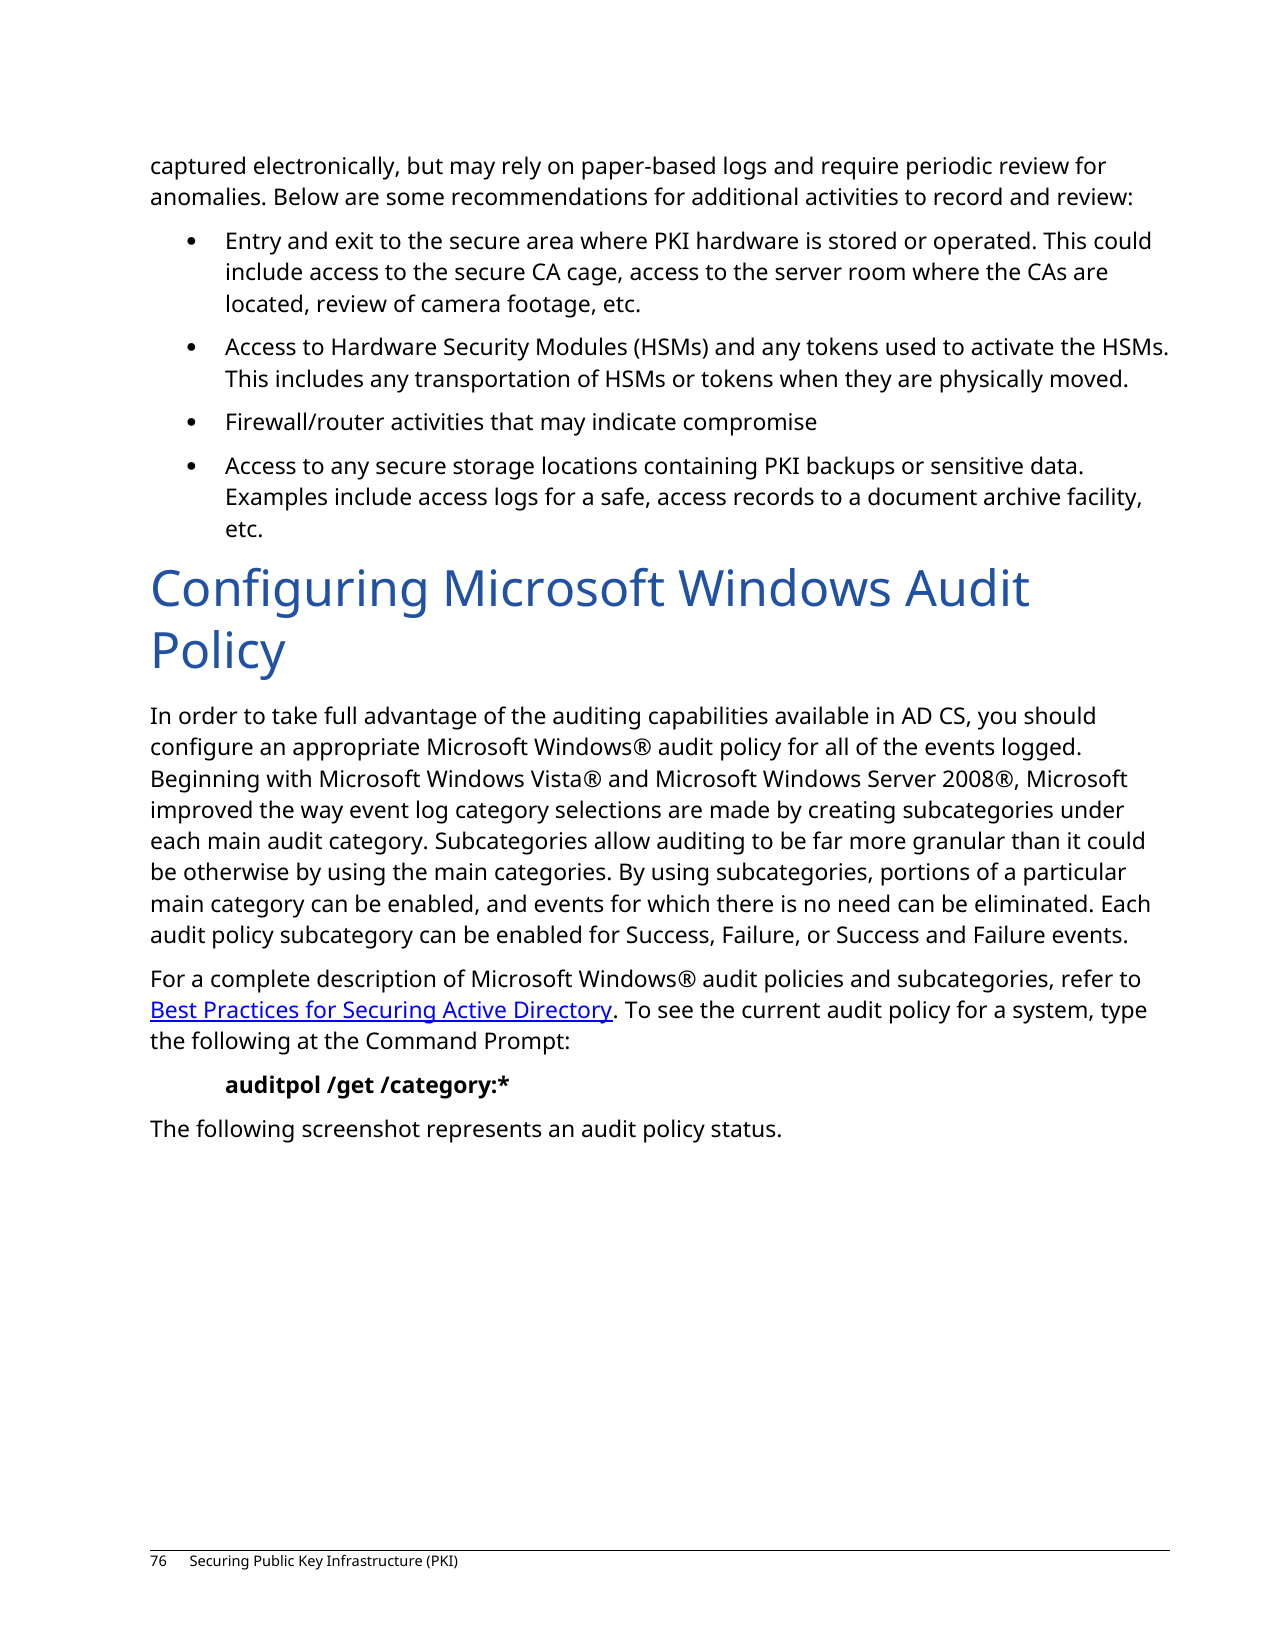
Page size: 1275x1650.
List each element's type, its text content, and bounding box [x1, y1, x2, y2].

text auditpol /get /category:* [150, 1069, 1170, 1100]
text For a complete description of Microsoft Windows® audit policies and subcategories, refer to Best Practices for Securing Active Directory. To see the current audit policy for a system, type the following at the Command Prompt: [150, 962, 1170, 1056]
list Access to any secure storage locations containing PKI backups or sensitive data. Examples include access logs for a safe, access records to a document archive facility, etc. [187, 450, 1170, 544]
list Entry and exit to the secure area where PKI hardware is stored or operated. This could include access to the secure CA cage, access to the server room where the CAs are located, review of camera footage, etc. [187, 225, 1170, 319]
subtitle Configuring Microsoft Windows Audit Policy [150, 556, 1170, 681]
list Access to Hardware Security Modules (HSMs) and any tokens used to activate the HSMs. This includes any transportation of HSMs or tokens when they are physically moved. [187, 331, 1170, 394]
text The following screenshot represents an audit policy status. [150, 1112, 1170, 1144]
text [150, 150, 1170, 212]
list Firewall/router activities that may indicate compromise [187, 406, 1170, 437]
text In order to take full advantage of the auditing capabilities available in AD CS, you should configure an appropriate Microsoft Windows® audit policy for all of the events logged. Beginning with Microsoft Windows Vista® and Microsoft Windows Server 2008®, Microsoft improved the way event log category selections are made by creating subcategories under each main audit category. Subcategories allow auditing to be far more granular than it could be otherwise by using the main categories. By using subcategories, portions of a particular main category can be enabled, and events for which there is no need can be eliminated. Each audit policy subcategory can be enabled for Success, Failure, or Success and Failure events. [150, 700, 1170, 950]
